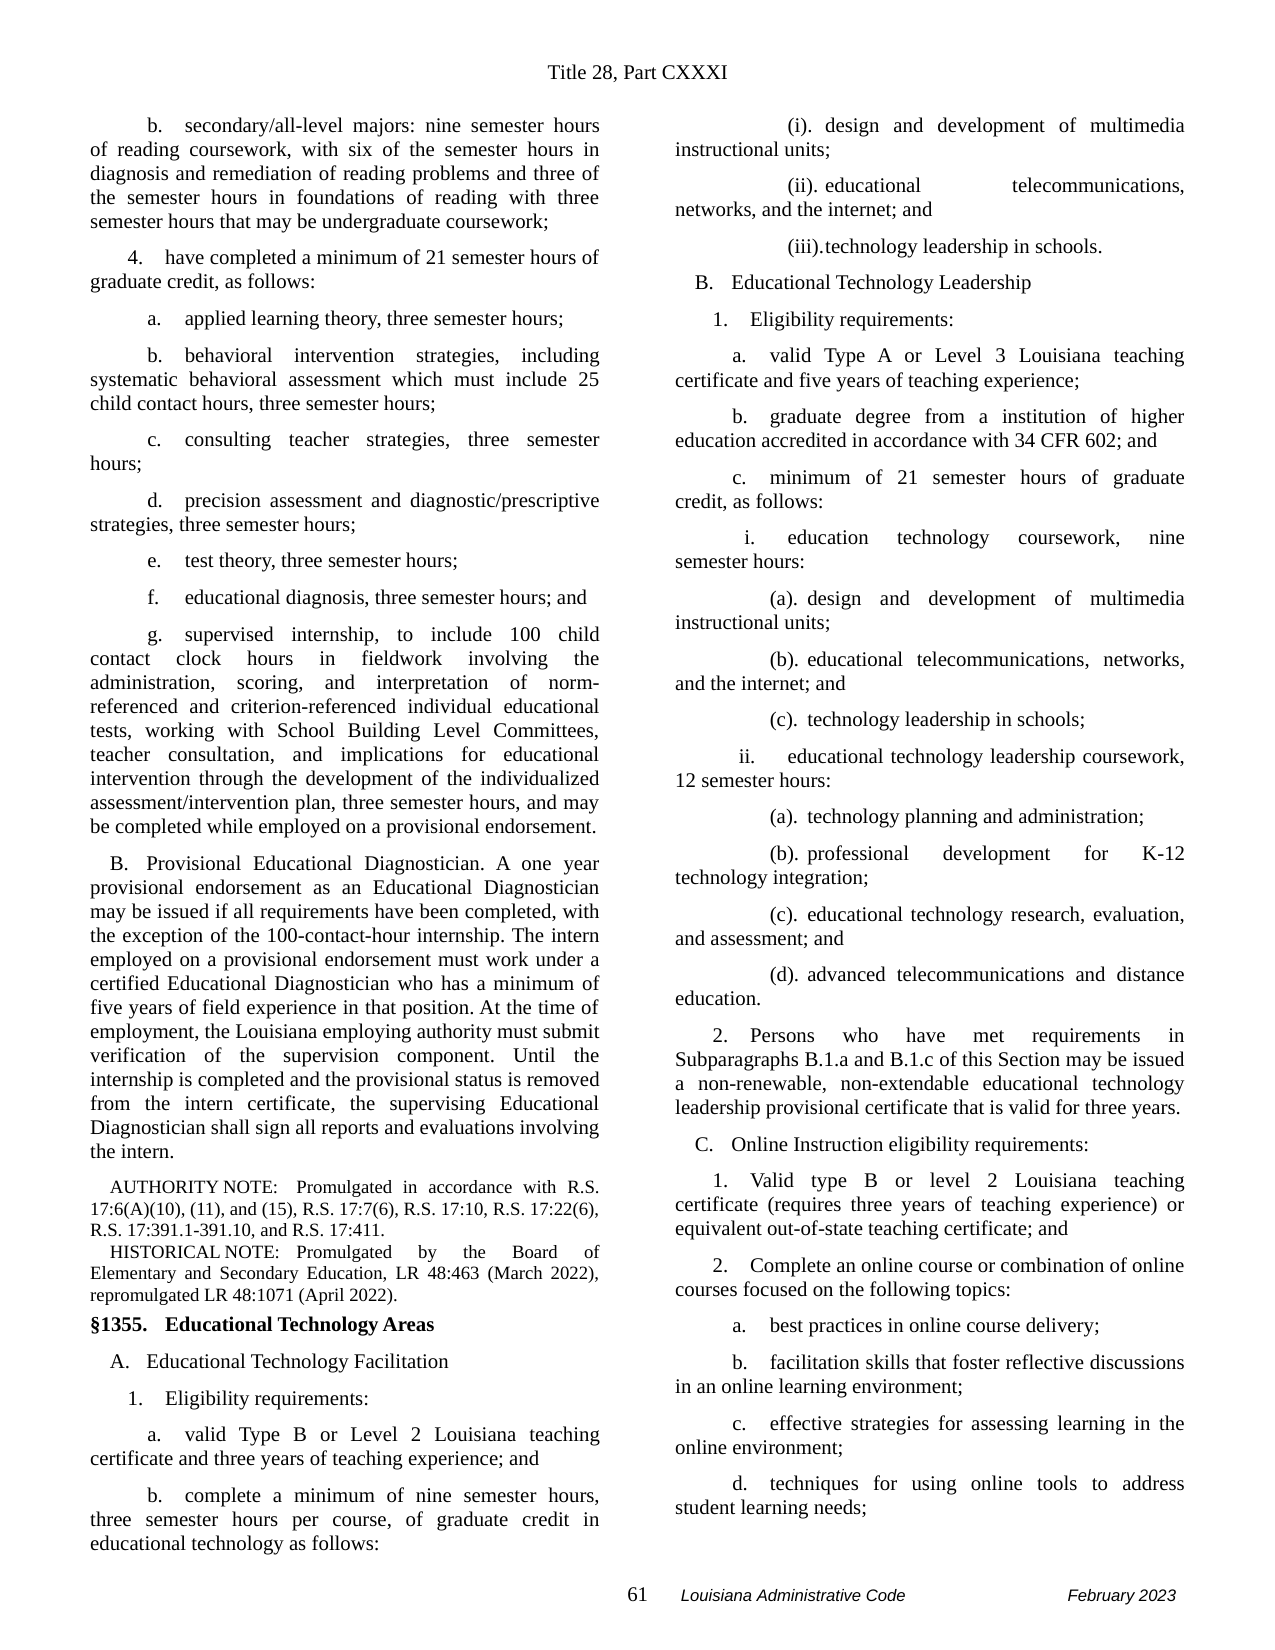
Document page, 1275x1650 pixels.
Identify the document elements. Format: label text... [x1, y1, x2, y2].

text B. Provisional Educational Diagnostician. A one year provisional endorsement as an Educational Diagnostician may be issued if all requirements have been completed, with the exception of the 100-contact-hour internship. The intern employed on a provisional endorsement must work under a certified Educational Diagnostician who has a minimum of five years of field experience in that position. At the time of employment, the Louisiana employing authority must submit verification of the supervision component. Until the internship is completed and the provisional status is removed from the intern certificate, the supervising Educational Diagnostician shall sign all reports and evaluations involving the intern. [90, 851, 600, 1163]
text (a). technology planning and administration; [675, 804, 1185, 828]
text d. precision assessment and diagnostic/prescriptive strategies, three semester hours; [90, 488, 600, 536]
text (b). educational telecommunications, networks, and the internet; and [675, 647, 1185, 695]
text 2. Persons who have met requirements in Subparagraphs B.1.a and B.1.c of this Section may be issued a non-renewable, non-extendable educational technology leadership provisional certificate that is valid for three years. [675, 1023, 1185, 1119]
text b. behavioral intervention strategies, including systematic behavioral assessment which must include 25 child contact hours, three semester hours; [90, 342, 600, 415]
text (b). professional development for K-12 technology integration; [675, 841, 1185, 889]
text g. supervised internship, to include 100 child contact clock hours in fieldwork involving the administration, scoring, and interpretation of norm-referenced and criterion-referenced individual educational tests, working with School Building Level Committees, teacher consultation, and implications for educational intervention through the development of the individualized assessment/intervention plan, three semester hours, and may be completed while employed on a provisional endorsement. [90, 622, 600, 838]
text b. graduate degree from a institution of higher education accredited in accordance with 34 CFR 602; and [675, 404, 1185, 452]
text (c). educational technology research, evaluation, and assessment; and [675, 902, 1185, 950]
text 4. have completed a minimum of 21 semester hours of graduate credit, as follows: [90, 245, 600, 293]
text (i). design and development of multimedia instructional units; [675, 112, 1185, 161]
text (a). design and development of multimedia instructional units; [675, 586, 1185, 634]
text c. consulting teacher strategies, three semester hours; [90, 427, 600, 475]
text B. Educational Technology Leadership [675, 270, 1185, 294]
text b. secondary/all-level majors: nine semester hours of reading coursework, with six of the semester hours in diagnosis and remediation of reading problems and three of the semester hours in foundations of reading with three semester hours that may be undergraduate coursework; [90, 112, 600, 233]
text a. valid Type A or Level 3 Louisiana teaching certificate and five years of teaching experience; [675, 343, 1185, 392]
text i. education technology coursework, nine semester hours: [675, 525, 1185, 573]
text c. minimum of 21 semester hours of graduate credit, as follows: [675, 465, 1185, 513]
text d. techniques for using online tools to address student learning needs; [675, 1471, 1185, 1519]
text ii. educational technology leadership coursework, 12 semester hours: [675, 744, 1185, 792]
text 1. Valid type B or level 2 Louisiana teaching certificate (requires three years of teaching experience) or equivalent out-of-state teaching certificate; and [675, 1168, 1185, 1240]
text b. complete a minimum of nine semester hours, three semester hours per course, of graduate credit in educational technology as follows: [90, 1483, 600, 1555]
text 1. Eligibility requirements: [90, 1386, 600, 1410]
text (ii). educational telecommunications, networks, and the internet; and [675, 173, 1185, 221]
text c. effective strategies for assessing learning in the online environment; [675, 1411, 1185, 1459]
text (d). advanced telecommunications and distance education. [675, 962, 1185, 1010]
text 1. Eligibility requirements: [675, 307, 1185, 331]
text HISTORICAL NOTE: Promulgated by the Board of Elementary and Secondary Education, LR 48:463 (March 2022), repromulgated LR 48:1071 (April 2022). [90, 1241, 600, 1305]
text §1355. Educational Technology Areas [90, 1312, 600, 1337]
text (iii). technology leadership in schools. [675, 234, 1185, 258]
text a. valid Type B or Level 2 Louisiana teaching certificate and three years of teaching experience; and [90, 1422, 600, 1470]
text 2. Complete an online course or combination of online courses focused on the following topics: [675, 1253, 1185, 1301]
text C. Online Instruction eligibility requirements: [675, 1132, 1185, 1156]
text b. facilitation skills that foster reflective discussions in an online learning environment; [675, 1350, 1185, 1398]
text a. best practices in online course delivery; [675, 1313, 1185, 1337]
text (c). technology leadership in schools; [675, 707, 1185, 731]
text a. applied learning theory, three semester hours; [90, 306, 600, 330]
text A. Educational Technology Facilitation [90, 1349, 600, 1373]
text e. test theory, three semester hours; [90, 548, 600, 572]
text f. educational diagnosis, three semester hours; and [90, 585, 600, 609]
